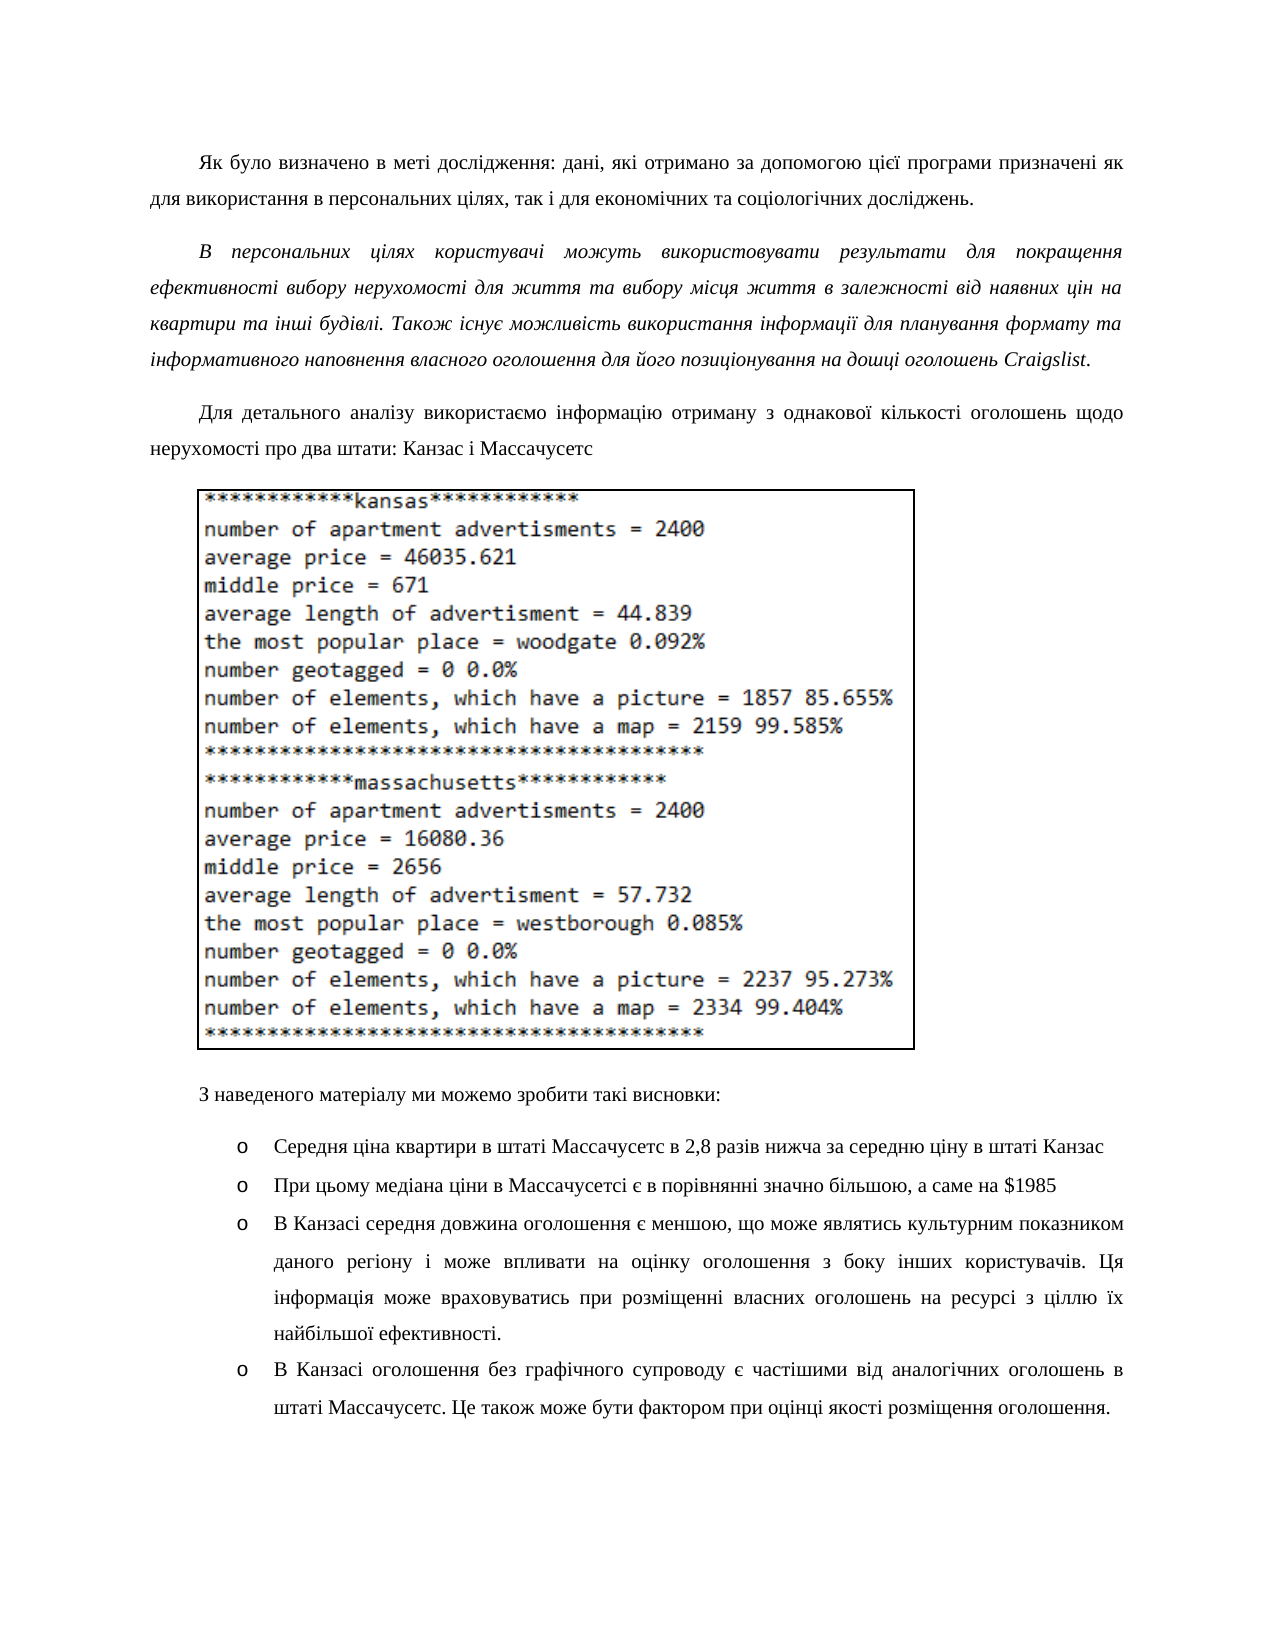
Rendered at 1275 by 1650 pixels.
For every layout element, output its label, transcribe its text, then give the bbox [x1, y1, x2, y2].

text З наведеного матеріалу ми можемо зробити такі висновки: [150, 1081, 1125, 1106]
list В Канзасі середня довжина оголошення є меншою, що може являтись культурним показником даного регіону і може впливати на оцінку оголошення з боку інших користувачів. Ця інформація може враховуватись при розміщенні власних оголошень на ресурсі з ціллю їх найбільшої ефективності. [236, 1211, 1125, 1345]
text В персональних цілях користувачі можуть використовувати результати для покращення ефективності вибору нерухомості для життя та вибору місця життя в залежності від наявних цін на квартири та інші будівлі. Також існує можливість використання інформації для планування формату та інформативного наповнення власного оголошення для його позиціонування на дошці оголошень Craigslist. [150, 239, 1125, 371]
list В Канзасі оголошення без графічного супроводу є частішими від аналогічних оголошень в штаті Массачусетс. Це також може бути фактором при оцінці якості розміщення оголошення. [236, 1357, 1125, 1419]
text Як було визначено в меті дослідження: дані, які отримано за допомогою цієї програми призначені як для використання в персональних цілях, так і для економічних та соціологічних досліджень. [150, 150, 1125, 210]
list При цьому медіана ціни в Массачусетсі є в порівнянні значно більшою, а саме на $1985 [236, 1173, 1125, 1198]
text Для детального аналізу використаємо інформацію отриману з однакової кількості оголошень щодо нерухомості про два штати: Канзас і Массачусетс [150, 399, 1125, 460]
list Середня ціна квартири в штаті Массачусетс в 2,8 разів нижча за середню ціну в штаті Канзас [236, 1134, 1125, 1160]
picture [199, 491, 913, 1048]
